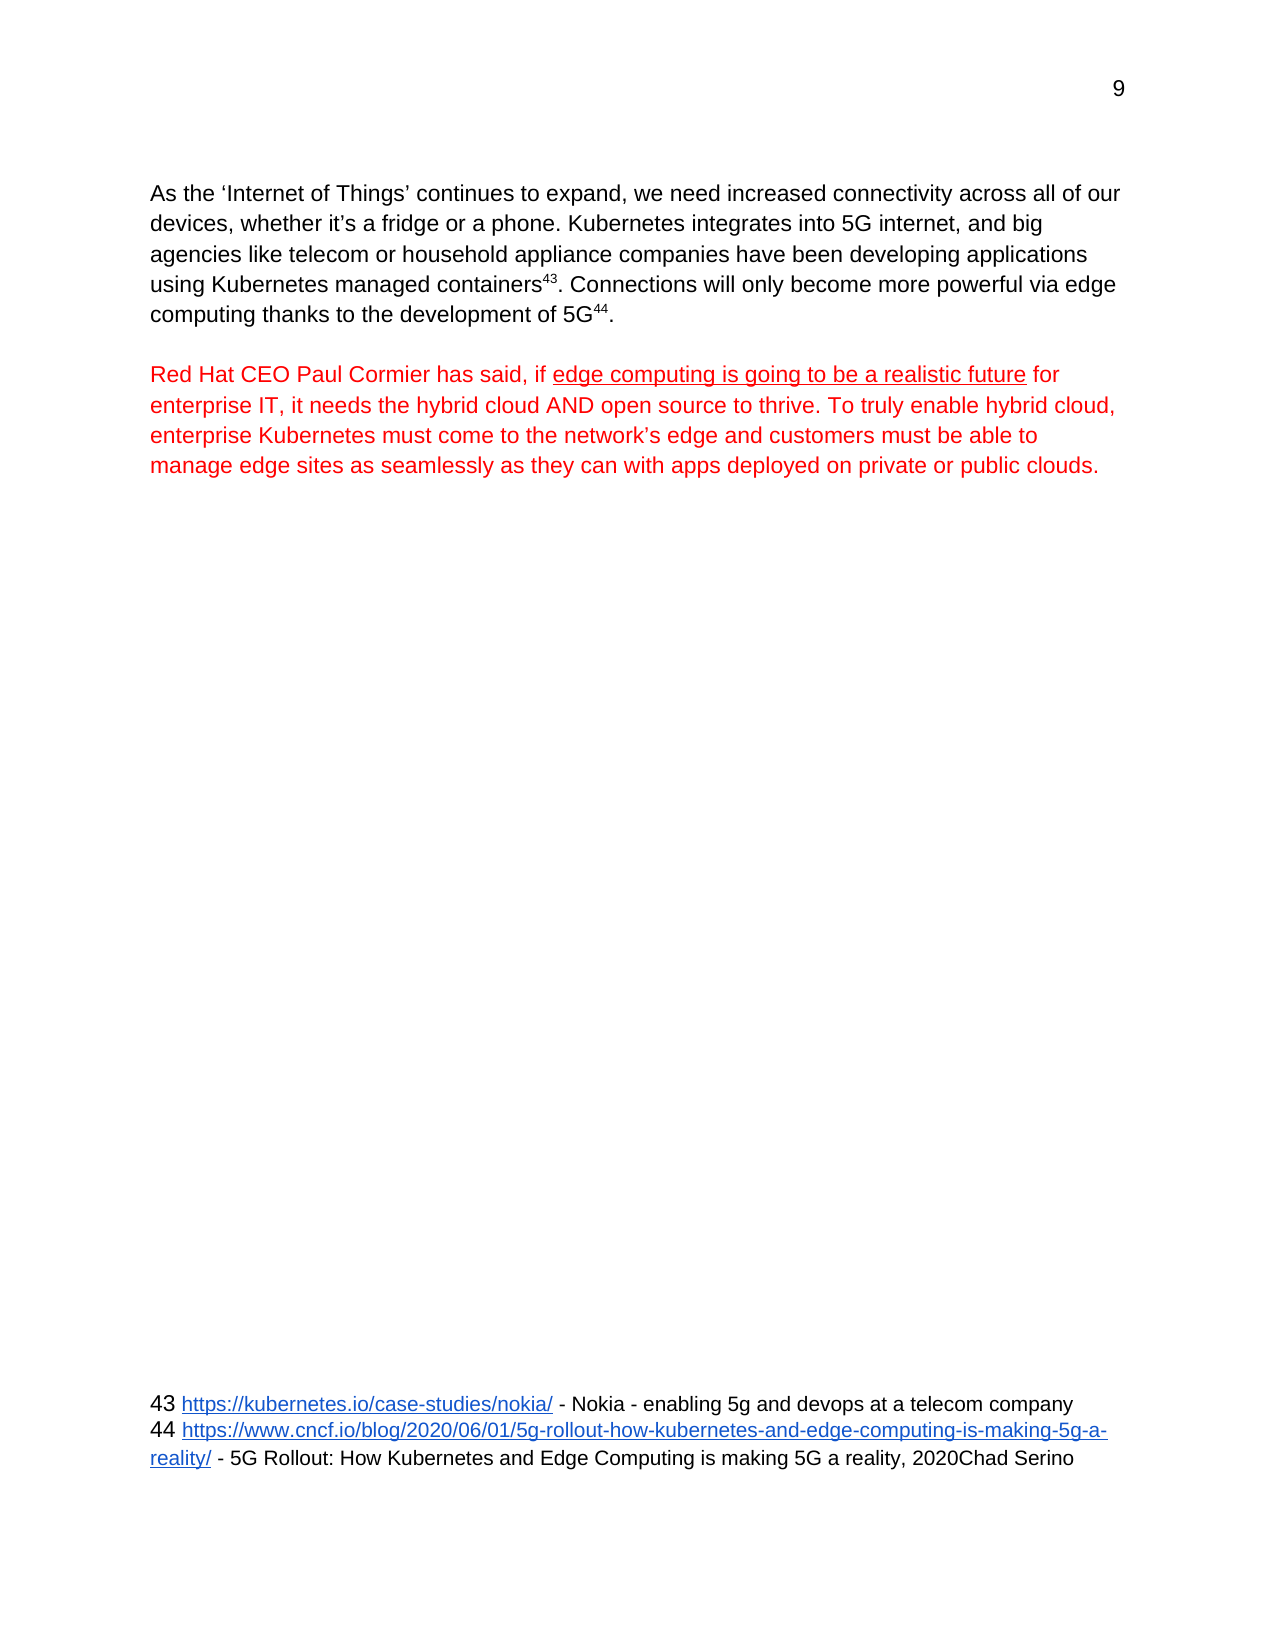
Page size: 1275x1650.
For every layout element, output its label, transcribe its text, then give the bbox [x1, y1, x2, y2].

text Red Hat CEO Paul Cormier has said, if edge computing is going to be a realistic future for enterprise IT, it needs the hybrid cloud AND open source to thrive. To truly enable hybrid cloud, enterprise Kubernetes must come to the network’s edge and customers must be able to manage edge sites as seamlessly as they can with apps deployed on private or public clouds. [150, 361, 1125, 478]
text As the ‘Internet of Things’ continues to expand, we need increased connectivity across all of our devices, whether it’s a fridge or a phone. Kubernetes integrates into 5G internet, and big agencies like telecom or household appliance companies have been developing applications using Kubernetes managed containers. Connections will only become more powerful via edge computing thanks to the development of 5G. [150, 180, 1125, 327]
